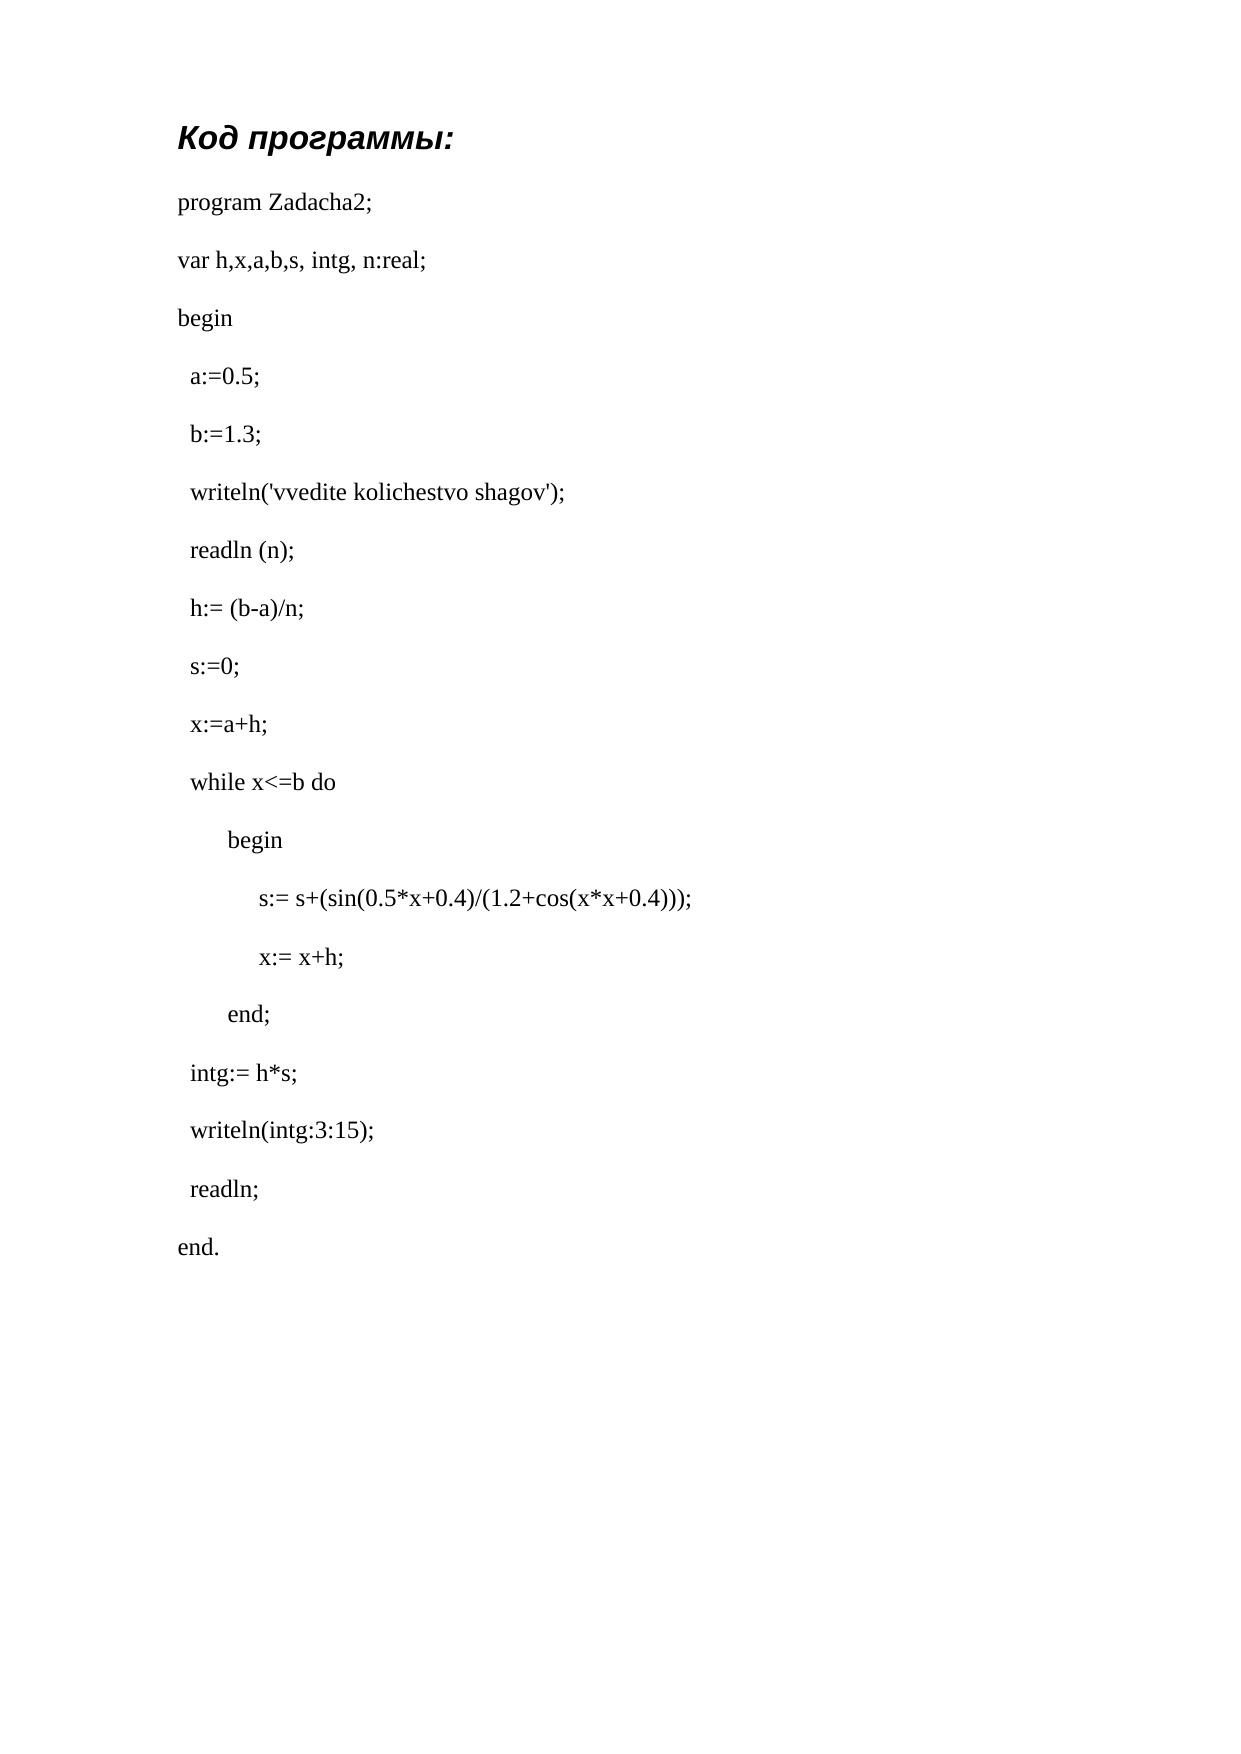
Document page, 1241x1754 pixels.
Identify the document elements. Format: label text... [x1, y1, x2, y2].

subtitle intg:= h*s; [177, 1058, 1152, 1086]
subtitle h:= (b-a)/n; [177, 593, 1152, 622]
subtitle readln (n); [177, 535, 1152, 564]
subtitle end; [177, 999, 1152, 1028]
subtitle a:=0.5; [177, 361, 1152, 390]
subtitle x:=a+h; [177, 709, 1152, 738]
subtitle end. [177, 1232, 1152, 1260]
subtitle writeln('vvedite kolichestvo shagov'); [177, 477, 1152, 506]
subtitle readln; [177, 1174, 1152, 1202]
subtitle while x<=b do [177, 767, 1152, 796]
subtitle program Zadacha2; [177, 187, 1152, 216]
subtitle x:= x+h; [177, 942, 1152, 970]
subtitle Код программы: [177, 118, 1152, 157]
subtitle s:=0; [177, 651, 1152, 680]
subtitle begin [177, 303, 1152, 332]
subtitle var h,x,a,b,s, intg, n:real; [177, 245, 1152, 274]
subtitle begin [177, 826, 1152, 854]
subtitle b:=1.3; [177, 419, 1152, 448]
subtitle s:= s+(sin(0.5*x+0.4)/(1.2+cos(x*x+0.4))); [177, 883, 1152, 912]
subtitle writeln(intg:3:15); [177, 1116, 1152, 1144]
